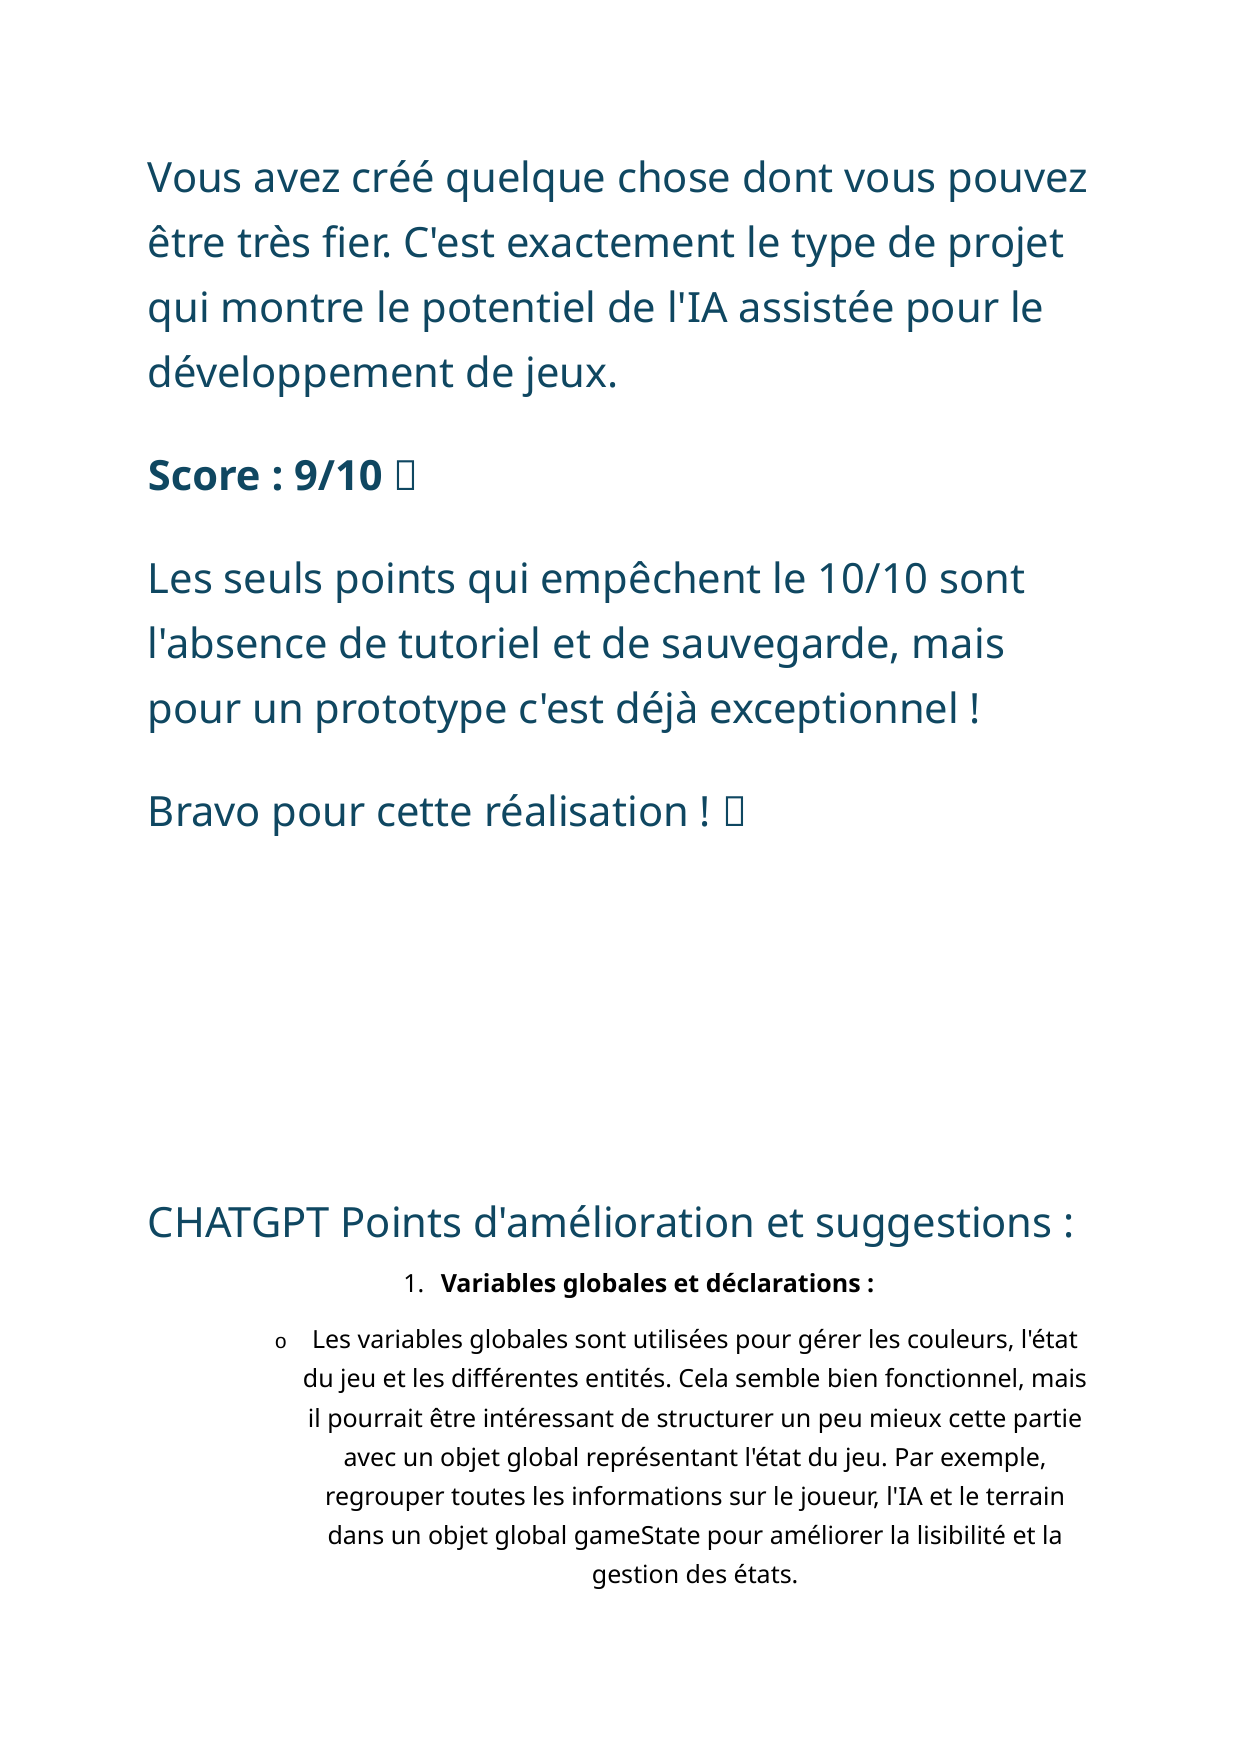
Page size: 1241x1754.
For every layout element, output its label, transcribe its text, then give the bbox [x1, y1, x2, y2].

subtitle CHATGPT Points d'amélioration et suggestions : [148, 1193, 1093, 1249]
list Les variables globales sont utilisées pour gérer les couleurs, l'état du jeu et les différentes entités. Cela semble bien fonctionnel, mais il pourrait être intéressant de structurer un peu mieux cette partie avec un objet global représentant l'état du jeu. Par exemple, regrouper toutes les informations sur le joueur, l'IA et le terrain dans un objet global gameState pour améliorer la lisibilité et la gestion des états. [260, 1322, 1093, 1591]
list Variables globales et déclarations : [185, 1266, 1093, 1300]
subtitle Score : 9/10 🌟 [148, 446, 1093, 503]
subtitle Vous avez créé quelque chose dont vous pouvez être très fier. C'est exactement le type de projet qui montre le potentiel de l'IA assistée pour le développement de jeux. [148, 148, 1093, 400]
subtitle Bravo pour cette réalisation ! 👏 [148, 782, 1093, 838]
subtitle Les seuls points qui empêchent le 10/10 sont l'absence de tutoriel et de sauvegarde, mais pour un prototype c'est déjà exceptionnel ! [148, 549, 1093, 736]
